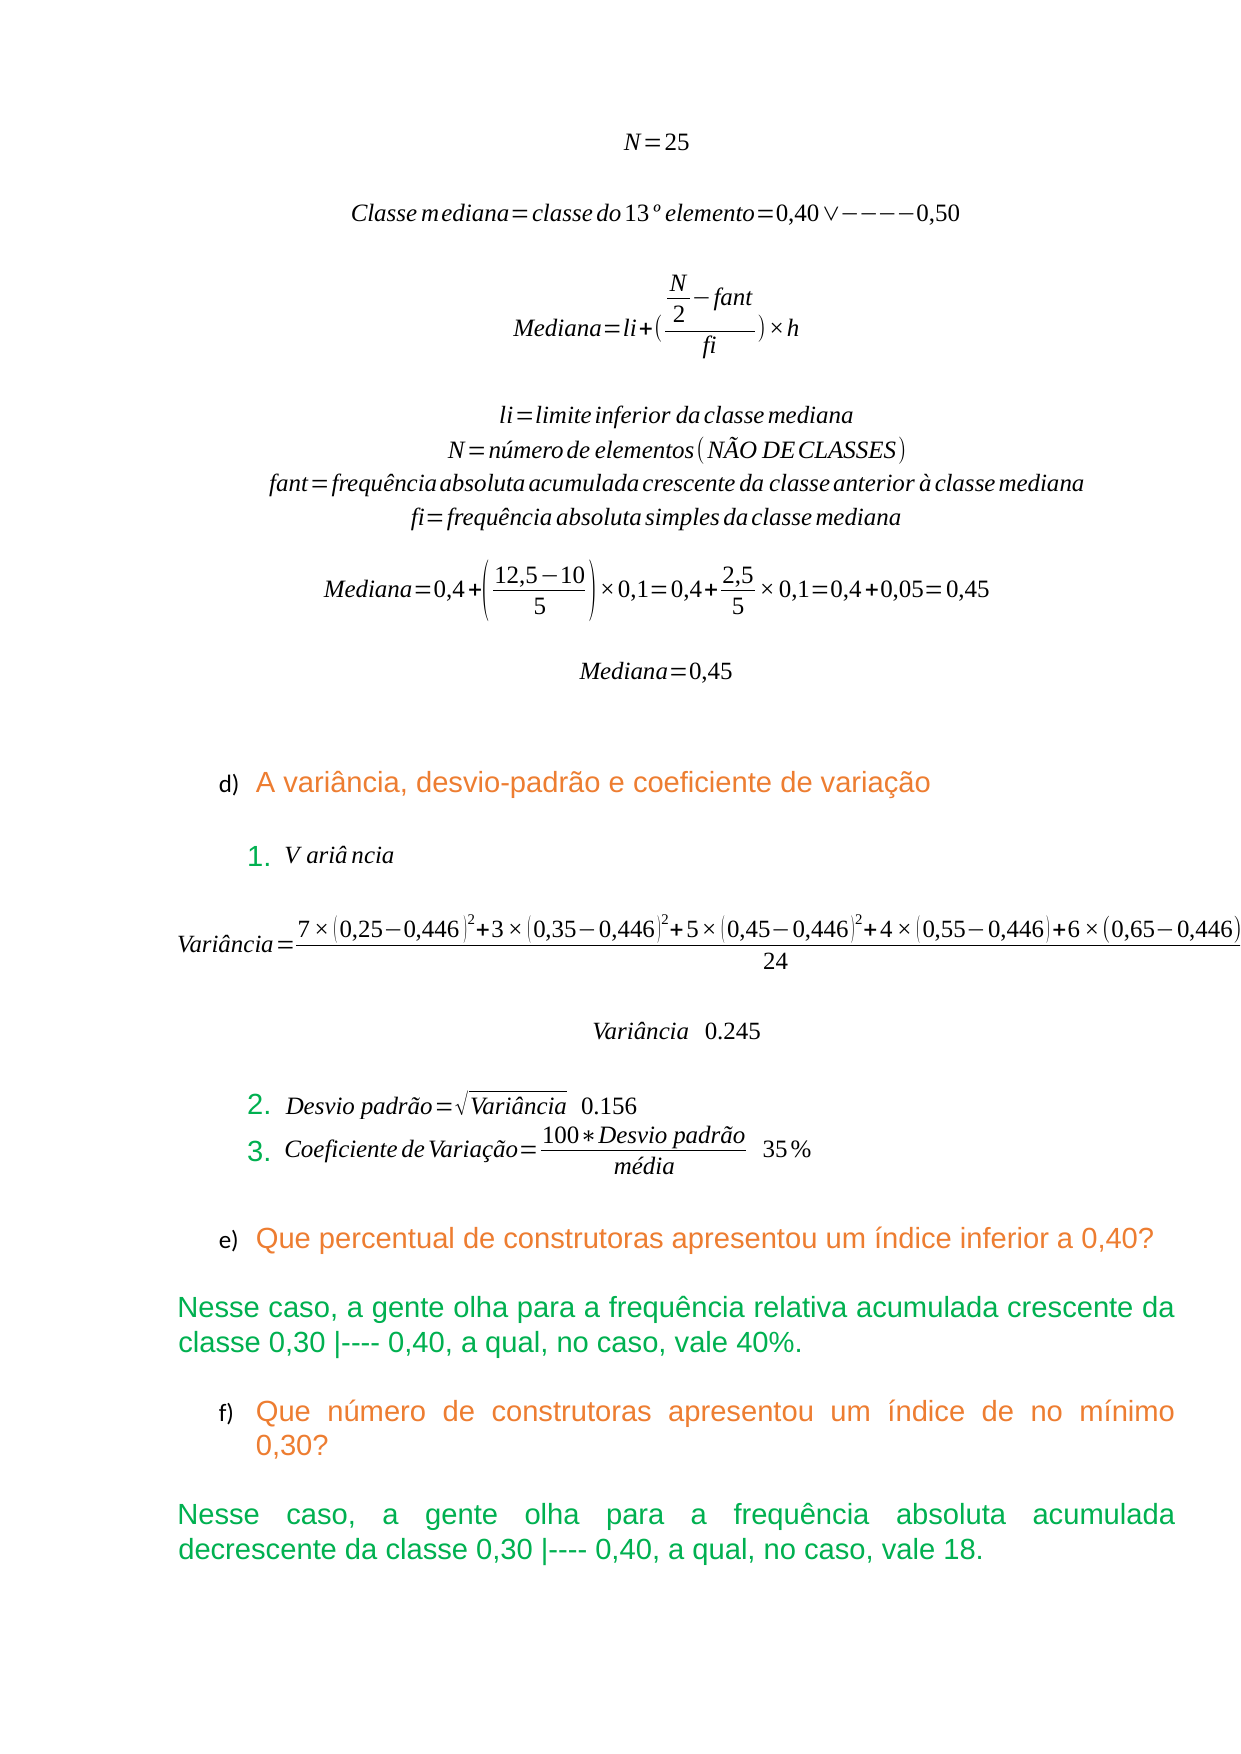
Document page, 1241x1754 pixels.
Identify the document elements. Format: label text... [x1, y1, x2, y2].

list Que percentual de construtoras apresentou um índice inferior a 0,40? [218, 1221, 1176, 1255]
list Que número de construtoras apresentou um índice de no mínimo 0,30? [218, 1394, 1176, 1462]
text Nesse caso, a gente olha para a frequência absoluta acumulada decrescente da classe 0,30 |---- 0,40, a qual, no caso, vale 18. [177, 1497, 1176, 1565]
text Nesse caso, a gente olha para a frequência relativa acumulada crescente da classe 0,30 |---- 0,40, a qual, no caso, vale 40%. [177, 1290, 1176, 1358]
list A variância, desvio-padrão e coeficiente de variação [218, 765, 1176, 798]
